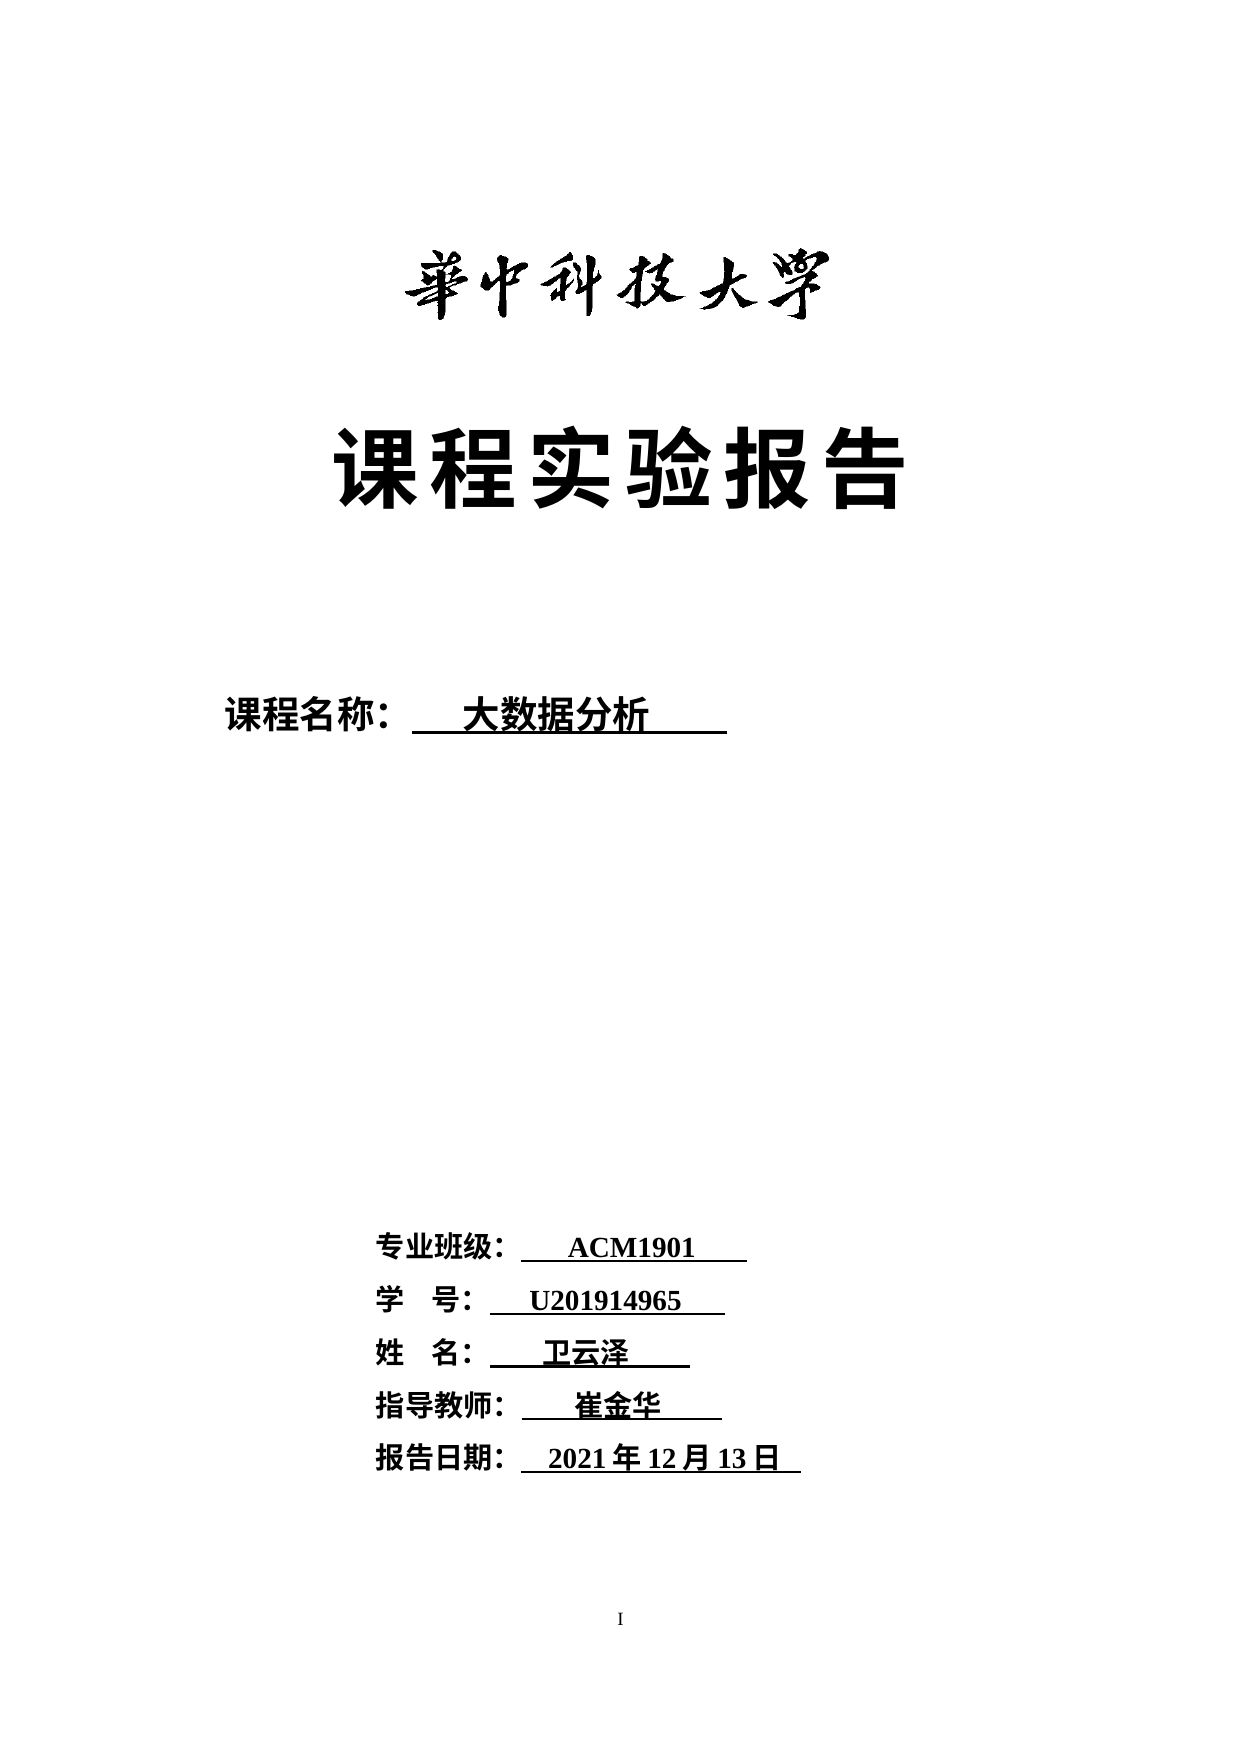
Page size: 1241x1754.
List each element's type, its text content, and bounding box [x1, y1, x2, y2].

text 学 号： U201914965 [187, 1276, 1053, 1319]
text 课 程 实 验 报 告 [187, 400, 1053, 527]
text 报告日期： 2021年12月13日 [187, 1435, 1053, 1477]
text 课程名称： 大数据分析 [187, 684, 1053, 739]
text 专业班级： ACM1901 [187, 1224, 1053, 1266]
text 姓 名： 卫云泽 [187, 1329, 1053, 1372]
text 指导教师： 崔金华 [187, 1382, 1053, 1424]
